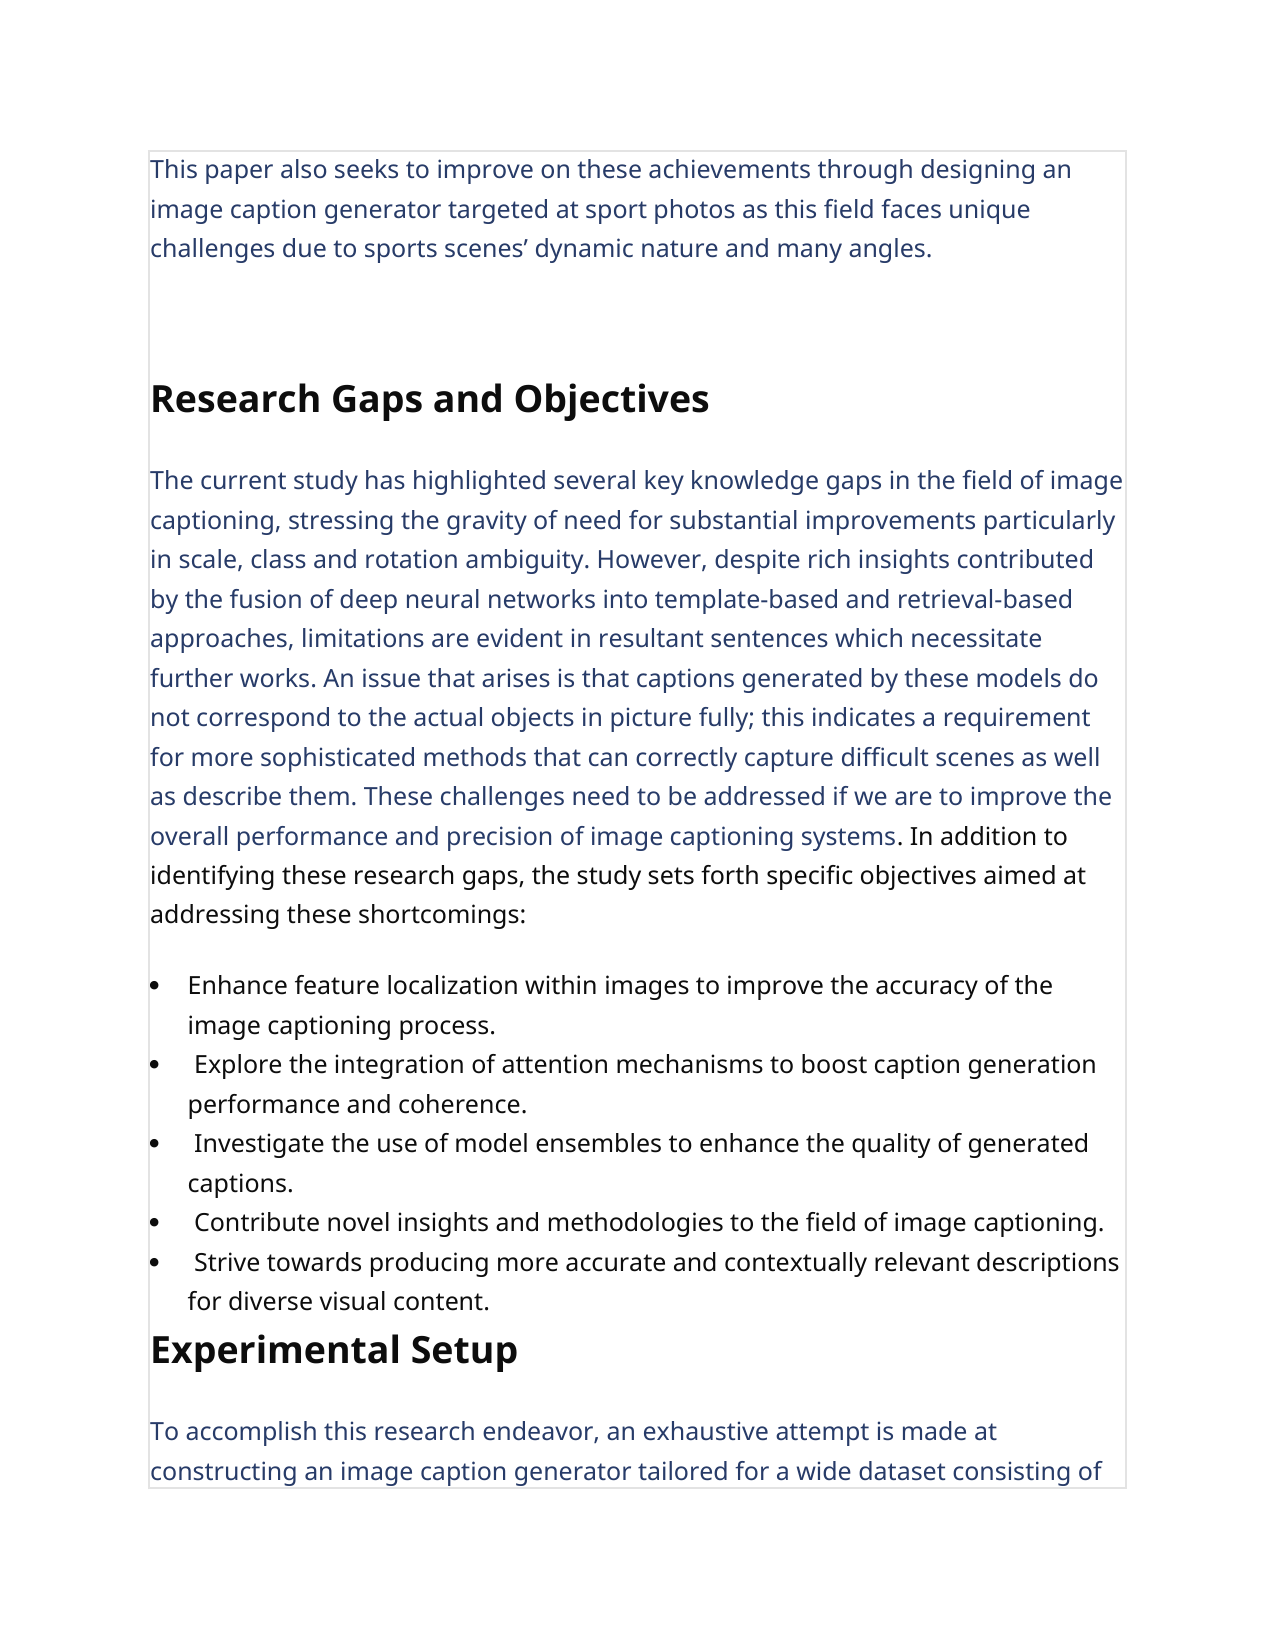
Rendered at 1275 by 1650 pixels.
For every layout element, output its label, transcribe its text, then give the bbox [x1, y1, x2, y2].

text Research Gaps and Objectives [150, 370, 1125, 423]
list Investigate the use of model ensembles to enhance the quality of generated captions. [150, 1124, 1125, 1199]
list Explore the integration of attention mechanisms to boost caption generation performance and coherence. [150, 1045, 1125, 1120]
list Strive towards producing more accurate and contextually relevant descriptions for diverse visual content. [150, 1242, 1125, 1318]
text Experimental Setup [150, 1321, 1125, 1374]
list Enhance feature localization within images to improve the accuracy of the image captioning process. [150, 966, 1125, 1041]
list Contribute novel insights and methodologies to the field of image captioning. [150, 1203, 1125, 1239]
text This paper also seeks to improve on these achievements through designing an image caption generator targeted at sport photos as this field faces unique challenges due to sports scenes’ dynamic nature and many angles. [150, 152, 1125, 265]
text The current study has highlighted several key knowledge gaps in the field of image captioning, stressing the gravity of need for substantial improvements particularly in scale, class and rotation ambiguity. However, despite rich insights contributed by the fusion of deep neural networks into template-based and retrieval-based approaches, limitations are evident in resultant sentences which necessitate further works. An issue that arises is that captions generated by these models do not correspond to the actual objects in picture fully; this indicates a requirement for more sophisticated methods that can correctly capture difficult scenes as well as describe them. These challenges need to be addressed if we are to improve the overall performance and precision of image captioning systems. In addition to identifying these research gaps, the study sets forth specific objectives aimed at addressing these shortcomings: [150, 461, 1125, 931]
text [150, 1412, 1125, 1487]
